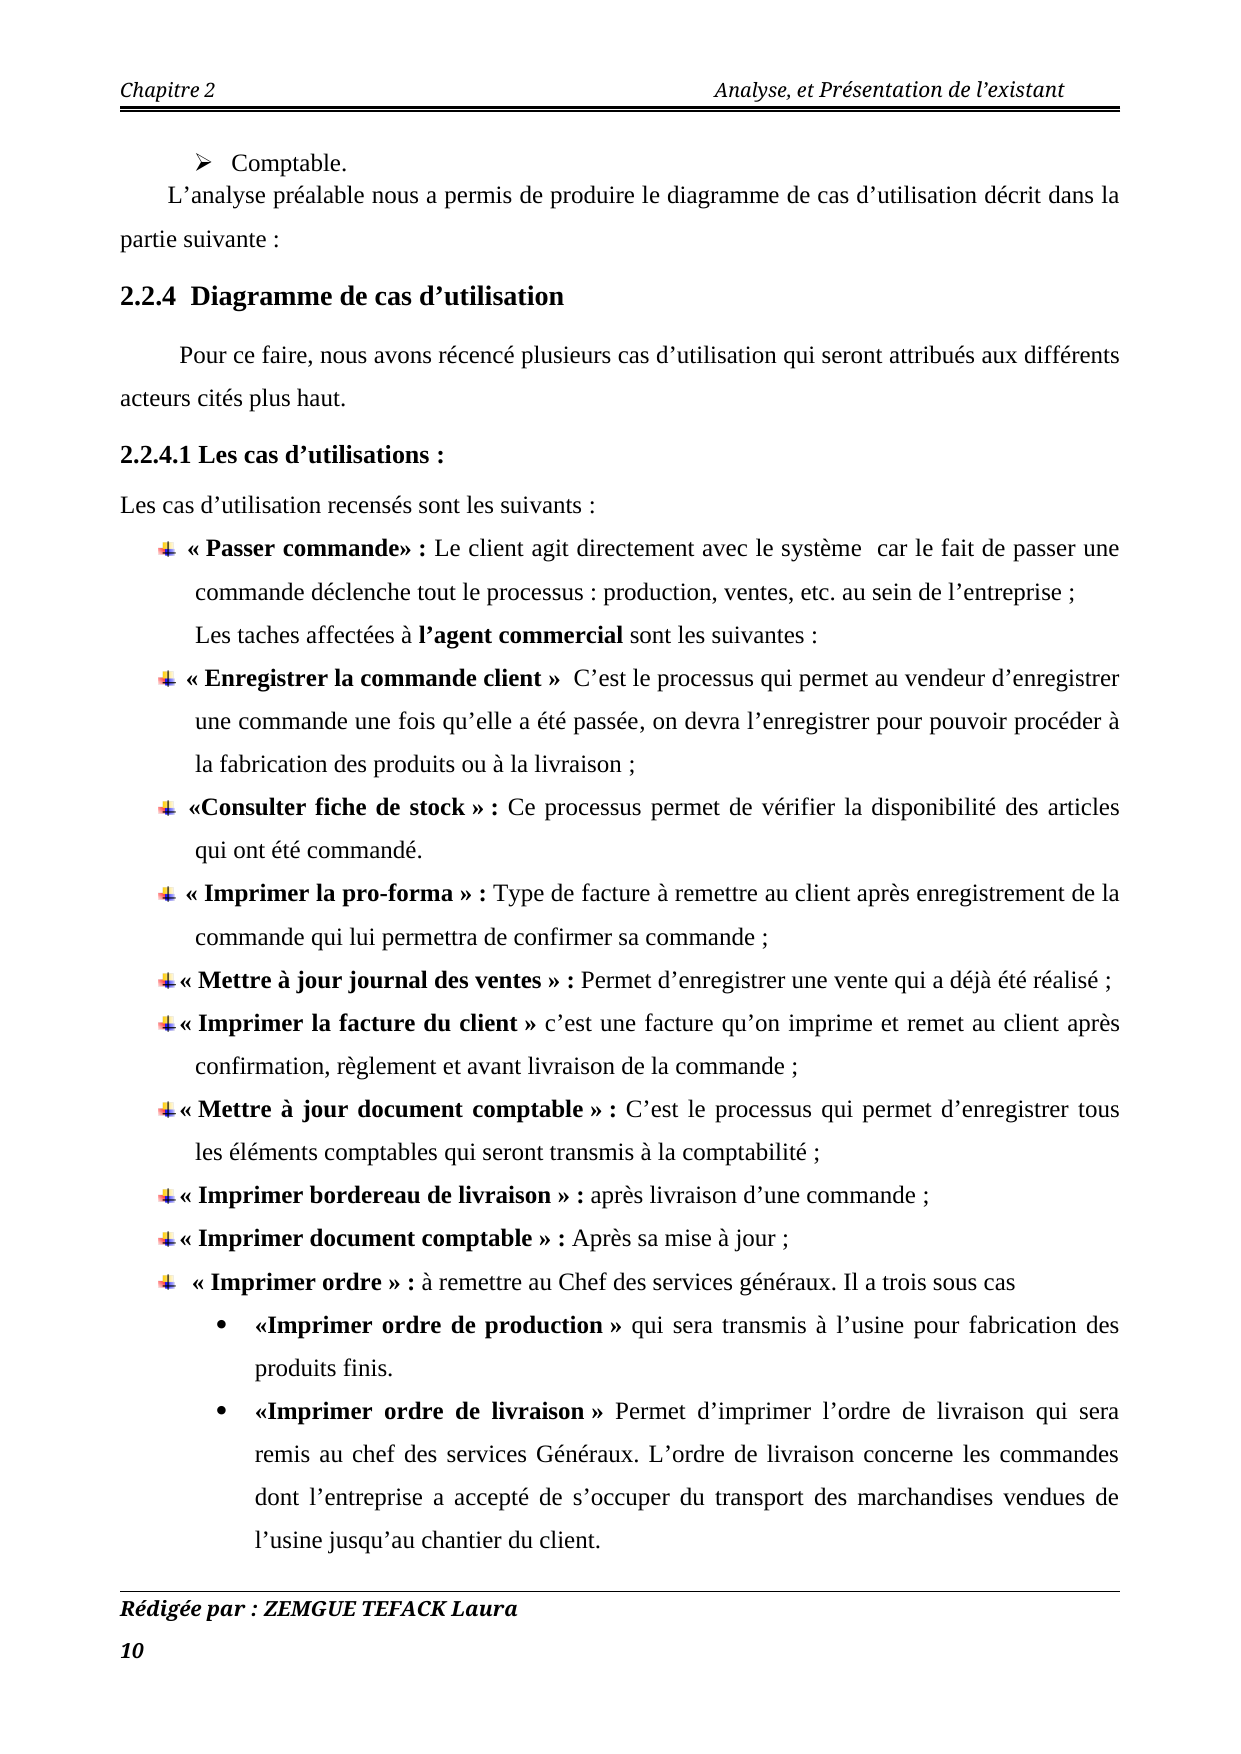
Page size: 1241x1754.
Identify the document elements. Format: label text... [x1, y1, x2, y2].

subtitle Diagramme de cas d’utilisation [120, 279, 1120, 312]
subtitle Les cas d’utilisations : [120, 439, 1120, 469]
list « Enregistrer la commande client » C’est le processus qui permet au vendeur d’enregistrer une commande une fois qu’elle a été passée, on devra l’enregistrer pour pouvoir procéder à la fabrication des produits ou à la livraison ; [157, 663, 1120, 778]
text L’analyse préalable nous a permis de produire le diagramme de cas d’utilisation décrit dans la partie suivante : [120, 181, 1120, 252]
list « Passer commande» : Le client agit directement avec le système car le fait de passer une commande déclenche tout le processus : production, ventes, etc. au sein de l’entreprise ; [157, 533, 1120, 605]
picture [158, 540, 176, 557]
list « Imprimer ordre » : à remettre au Chef des services généraux. Il a trois sous cas [157, 1267, 1120, 1295]
list «Imprimer ordre de livraison » Permet d’imprimer l’ordre de livraison qui sera remis au chef des services Généraux. L’ordre de livraison concerne les commandes dont l’entreprise a accepté de s’occuper du transport des marchandises vendues de l’usine jusqu’au chantier du client. [217, 1396, 1120, 1554]
picture [158, 885, 176, 902]
list « Imprimer la facture du client » c’est une facture qu’on imprime et remet au client après confirmation, règlement et avant livraison de la commande ; [157, 1008, 1120, 1080]
picture [158, 971, 176, 989]
picture [158, 1100, 176, 1118]
picture [158, 1187, 176, 1204]
list « Imprimer la pro-forma » : Type de facture à remettre au client après enregistrement de la commande qui lui permettra de confirmer sa commande ; [157, 878, 1120, 950]
picture [158, 799, 176, 816]
list « Mettre à jour document comptable » : C’est le processus qui permet d’enregistrer tous les éléments comptables qui seront transmis à la comptabilité ; [157, 1094, 1120, 1166]
text Pour ce faire, nous avons récencé plusieurs cas d’utilisation qui seront attribués aux différents acteurs cités plus haut. [120, 340, 1120, 412]
list «Consulter fiche de stock » : Ce processus permet de vérifier la disponibilité des articles qui ont été commandé. [157, 792, 1120, 864]
list Comptable. [194, 148, 1120, 176]
text Les taches affectées à l’agent commercial sont les suivantes : [195, 620, 1120, 648]
picture [158, 1014, 176, 1032]
list «Imprimer ordre de production » qui sera transmis à l’usine pour fabrication des produits finis. [217, 1310, 1120, 1382]
picture [158, 1273, 176, 1290]
picture [158, 669, 176, 687]
list « Mettre à jour journal des ventes » : Permet d’enregistrer une vente qui a déjà été réalisé ; [157, 965, 1120, 993]
list « Imprimer document comptable » : Après sa mise à jour ; [157, 1223, 1120, 1252]
list « Imprimer bordereau de livraison » : après livraison d’une commande ; [157, 1180, 1120, 1209]
picture [158, 1230, 176, 1247]
text Les cas d’utilisation recensés sont les suivants : [120, 490, 1120, 519]
